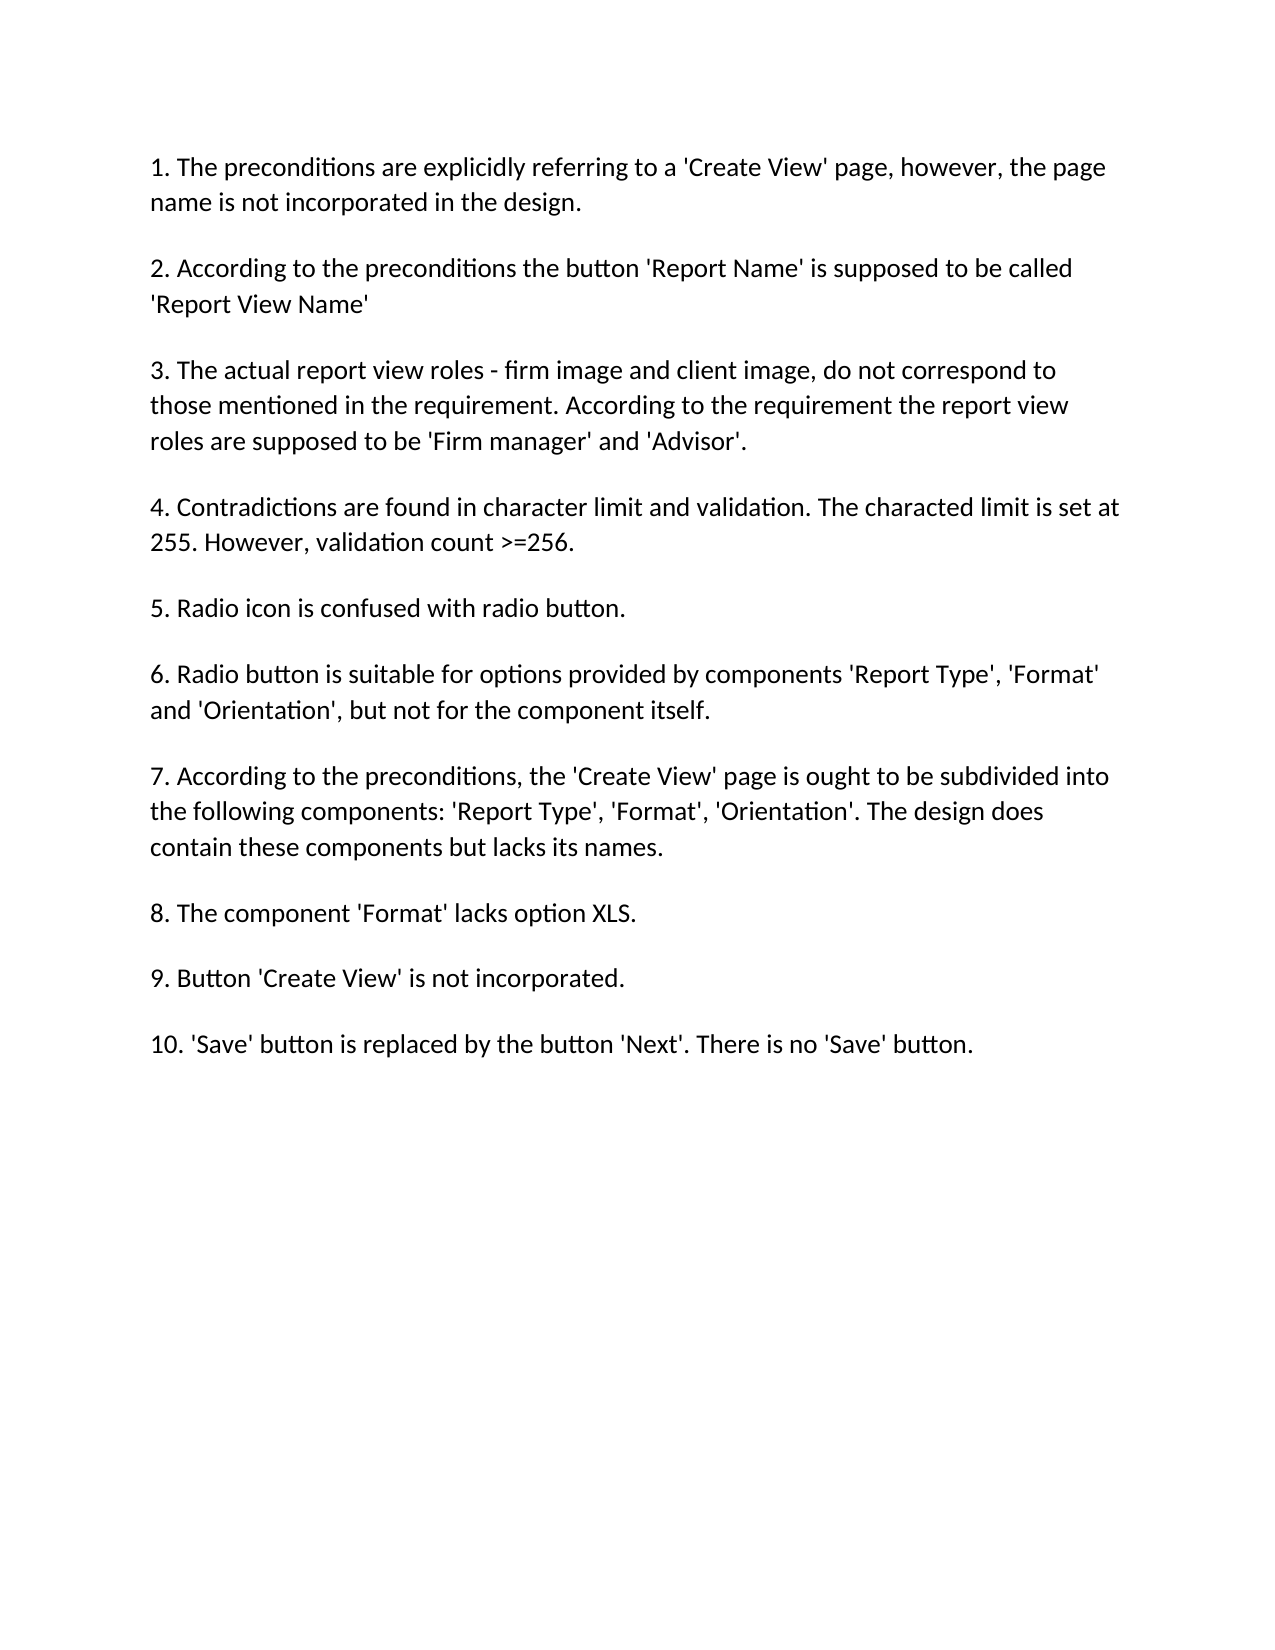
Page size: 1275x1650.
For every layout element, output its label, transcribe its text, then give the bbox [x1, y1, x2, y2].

text 1. The preconditions are explicidly referring to a 'Create View' page, however, the page name is not incorporated in the design. 2. According to the preconditions the button 'Report Name' is supposed to be called 'Report View Name' 3. The actual report view roles - firm image and client image, do not correspond to those mentioned in the requirement. According to the requirement the report view roles are supposed to be 'Firm manager' and 'Advisor'. 4. Contradictions are found in character limit and validation. The characted limit is set at 255. However, validation count >=256. 5. Radio icon is confused with radio button. 6. Radio button is suitable for options provided by components 'Report Type', 'Format' and 'Orientation', but not for the component itself. 7. According to the preconditions, the 'Create View' page is ought to be subdivided into the following components: 'Report Type', 'Format', 'Orientation'. The design does contain these components but lacks its names. 8. The component 'Format' lacks option XLS. 9. Button 'Create View' is not incorporated. 10. 'Save' button is replaced by the button 'Next'. There is no 'Save' button. [150, 150, 1125, 1091]
